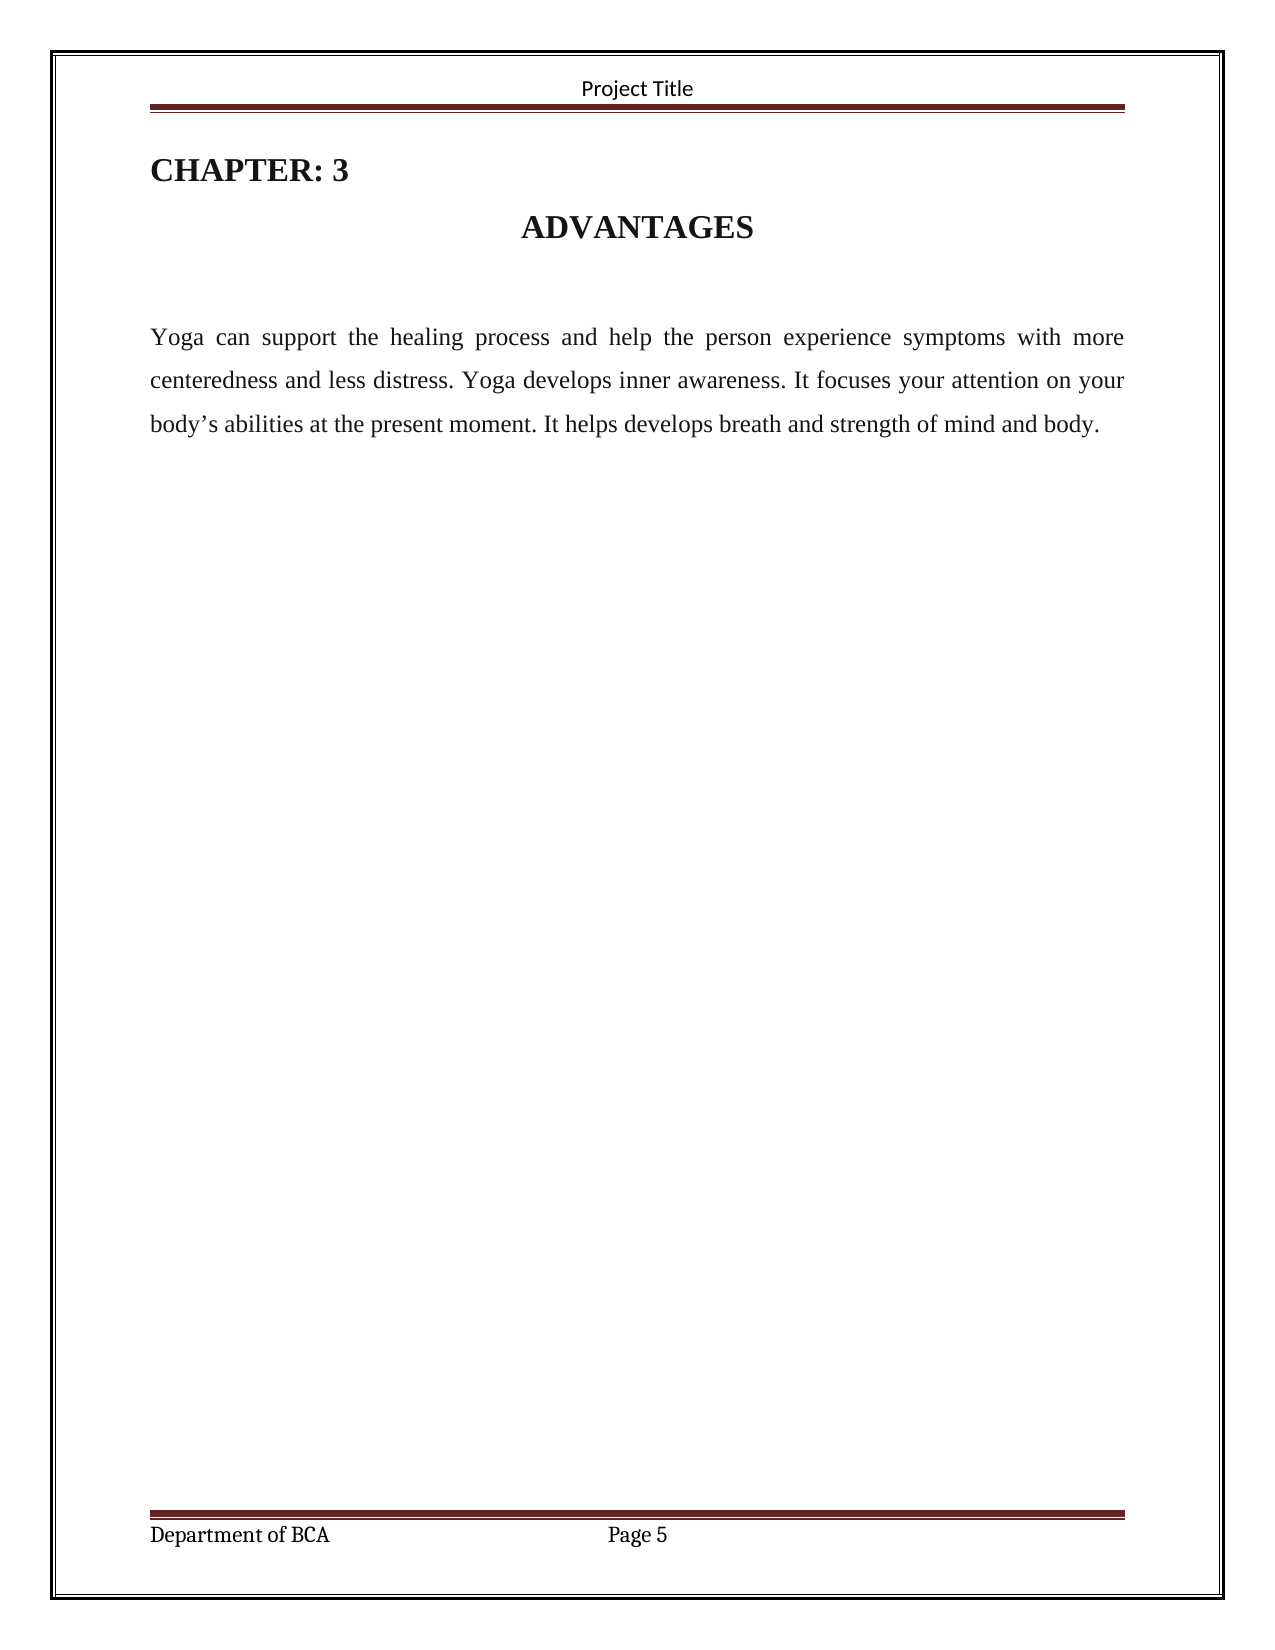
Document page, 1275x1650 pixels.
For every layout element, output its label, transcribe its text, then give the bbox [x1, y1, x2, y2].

text ADVANTAGES [150, 207, 1125, 246]
text Yoga can support the healing process and help the person experience symptoms with more centeredness and less distress. Yoga develops inner awareness. It focuses your attention on your body’s abilities at the present moment. It helps develops breath and strength of mind and body. [150, 322, 1125, 437]
text CHAPTER: 3 [150, 150, 1125, 188]
